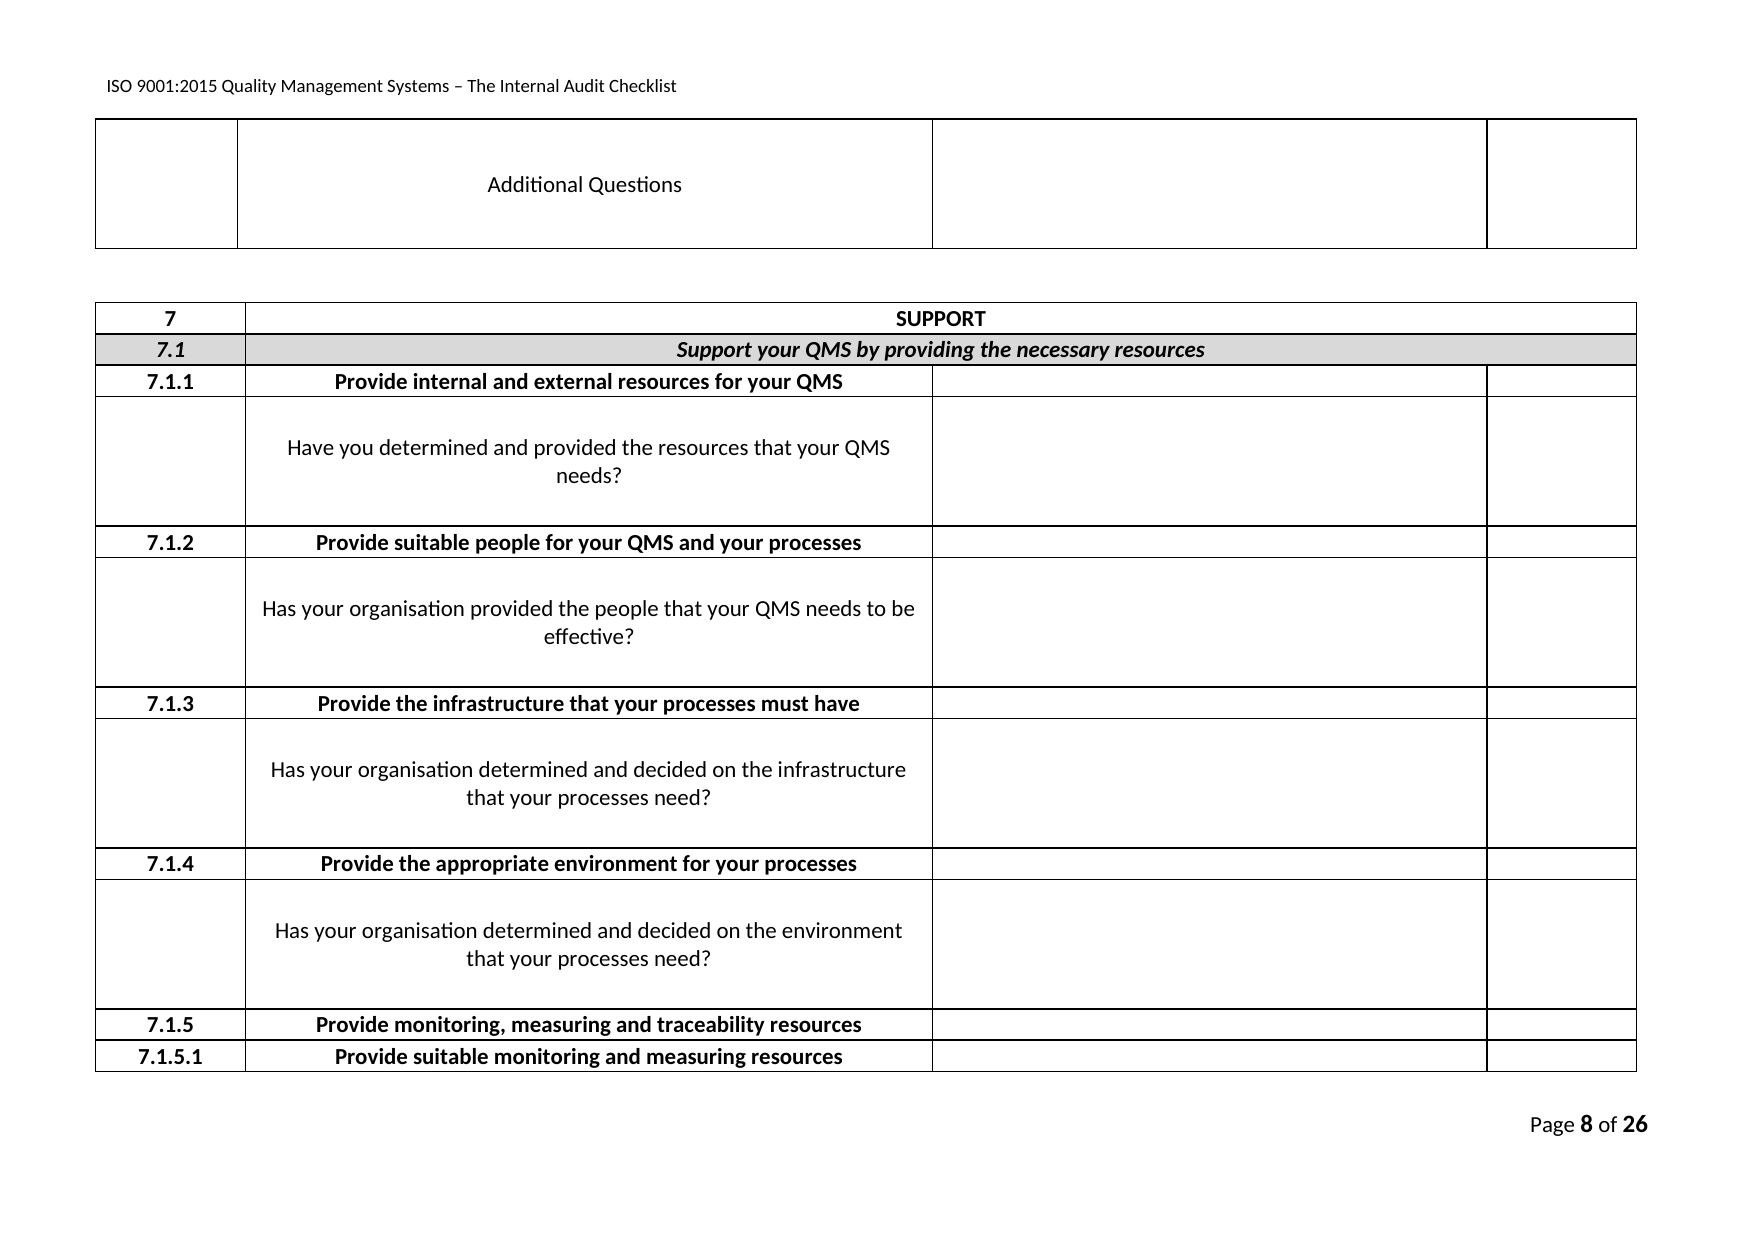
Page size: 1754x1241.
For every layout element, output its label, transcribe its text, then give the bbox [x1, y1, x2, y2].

table_header SUPPORT [246, 303, 1636, 333]
table_cell Provide the infrastructure that your processes must have [246, 688, 932, 717]
table_cell 7.1 [96, 335, 245, 364]
table_cell [1488, 880, 1636, 1008]
table_cell 7.1.5 [96, 1010, 245, 1039]
table_cell [933, 527, 1486, 557]
table_cell Has your organisation determined and decided on the infrastructure that your processes need? [246, 719, 932, 847]
table_cell Additional Questions [238, 120, 932, 248]
table_cell Provide the appropriate environment for your processes [246, 849, 932, 878]
table_cell [1488, 719, 1636, 847]
table_cell Have you determined and provided the resources that your QMS needs? [246, 397, 932, 525]
table_cell Provide suitable people for your QMS and your processes [246, 527, 932, 557]
table_cell [1488, 688, 1636, 717]
table_cell Provide suitable monitoring and measuring resources [246, 1041, 932, 1071]
table_cell Provide monitoring, measuring and traceability resources [246, 1010, 932, 1039]
table_cell [933, 558, 1486, 686]
table_cell [1488, 1010, 1636, 1039]
table_cell 7.1.3 [96, 688, 245, 717]
table_header 7 [96, 303, 245, 333]
table_cell [933, 397, 1486, 525]
table_cell [1488, 120, 1636, 248]
table_cell [96, 880, 245, 1008]
table_cell Has your organisation provided the people that your QMS needs to be effective? [246, 558, 932, 686]
table_cell [1488, 1041, 1636, 1071]
table_cell [933, 1041, 1486, 1071]
table_cell [96, 397, 245, 525]
table_cell [1488, 527, 1636, 557]
table_cell [933, 1010, 1486, 1039]
table_cell [1488, 366, 1636, 396]
table_cell [1488, 558, 1636, 686]
table_cell 7.1.1 [96, 366, 245, 396]
table_cell Has your organisation determined and decided on the environment that your processes need? [246, 880, 932, 1008]
table_cell [933, 880, 1486, 1008]
table_cell [96, 558, 245, 686]
table_cell [933, 366, 1486, 396]
table_cell 7.1.2 [96, 527, 245, 557]
table_cell [933, 688, 1486, 717]
table_cell [933, 120, 1486, 248]
table_cell [933, 849, 1486, 878]
table_cell 7.1.4 [96, 849, 245, 878]
table_cell [1488, 397, 1636, 525]
table_cell [96, 120, 237, 248]
table_cell Support your QMS by providing the necessary resources [246, 335, 1636, 364]
table_cell [1488, 849, 1636, 878]
table_cell Provide internal and external resources for your QMS [246, 366, 932, 396]
table_cell 7.1.5.1 [96, 1041, 245, 1071]
table_cell [96, 719, 245, 847]
table_cell [933, 719, 1486, 847]
